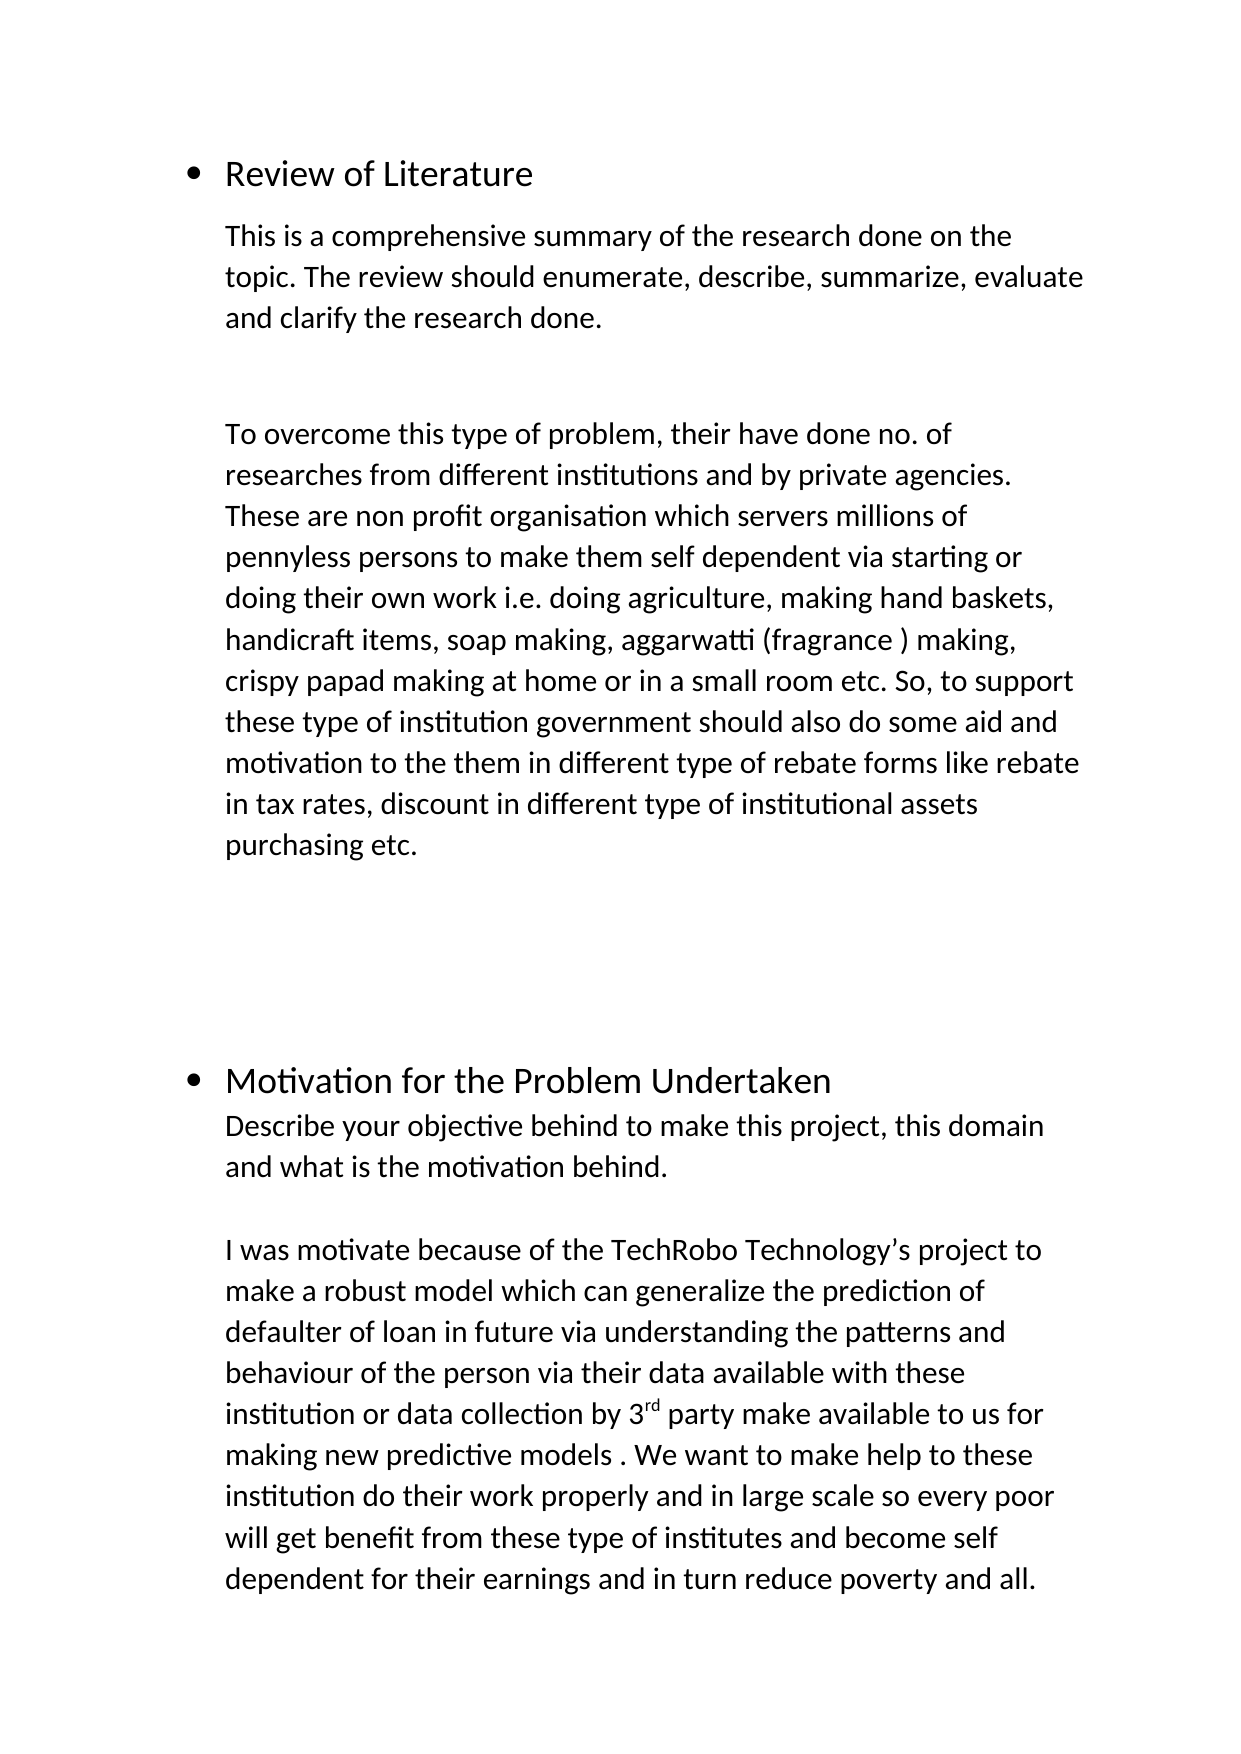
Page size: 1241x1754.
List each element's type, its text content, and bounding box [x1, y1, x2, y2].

text To overcome this type of problem, their have done no. of researches from different institutions and by private agencies. These are non profit organisation which servers millions of pennyless persons to make them self dependent via starting or doing their own work i.e. doing agriculture, making hand baskets, handicraft items, soap making, aggarwatti (fragrance ) making, crispy papad making at home or in a small room etc. So, to support these type of institution government should also do some aid and motivation to the them in different type of rebate forms like rebate in tax rates, discount in different type of institutional assets purchasing etc. [225, 414, 1090, 864]
list I was motivate because of the TechRobo Technology’s project to make a robust model which can generalize the prediction of defaulter of loan in future via understanding the patterns and behaviour of the person via their data available with these institution or data collection by 3rd party make available to us for making new predictive models . We want to make help to these institution do their work properly and in large scale so every poor will get benefit from these type of institutes and become self dependent for their earnings and in turn reduce poverty and all. [225, 1230, 1090, 1597]
text This is a comprehensive summary of the research done on the topic. The review should enumerate, describe, summarize, evaluate and clarify the research done. [225, 216, 1090, 337]
list Describe your objective behind to make this project, this domain and what is the motivation behind. [225, 1106, 1090, 1186]
list Motivation for the Problem Undertaken [187, 1057, 1090, 1103]
list Review of Literature [187, 150, 1090, 196]
